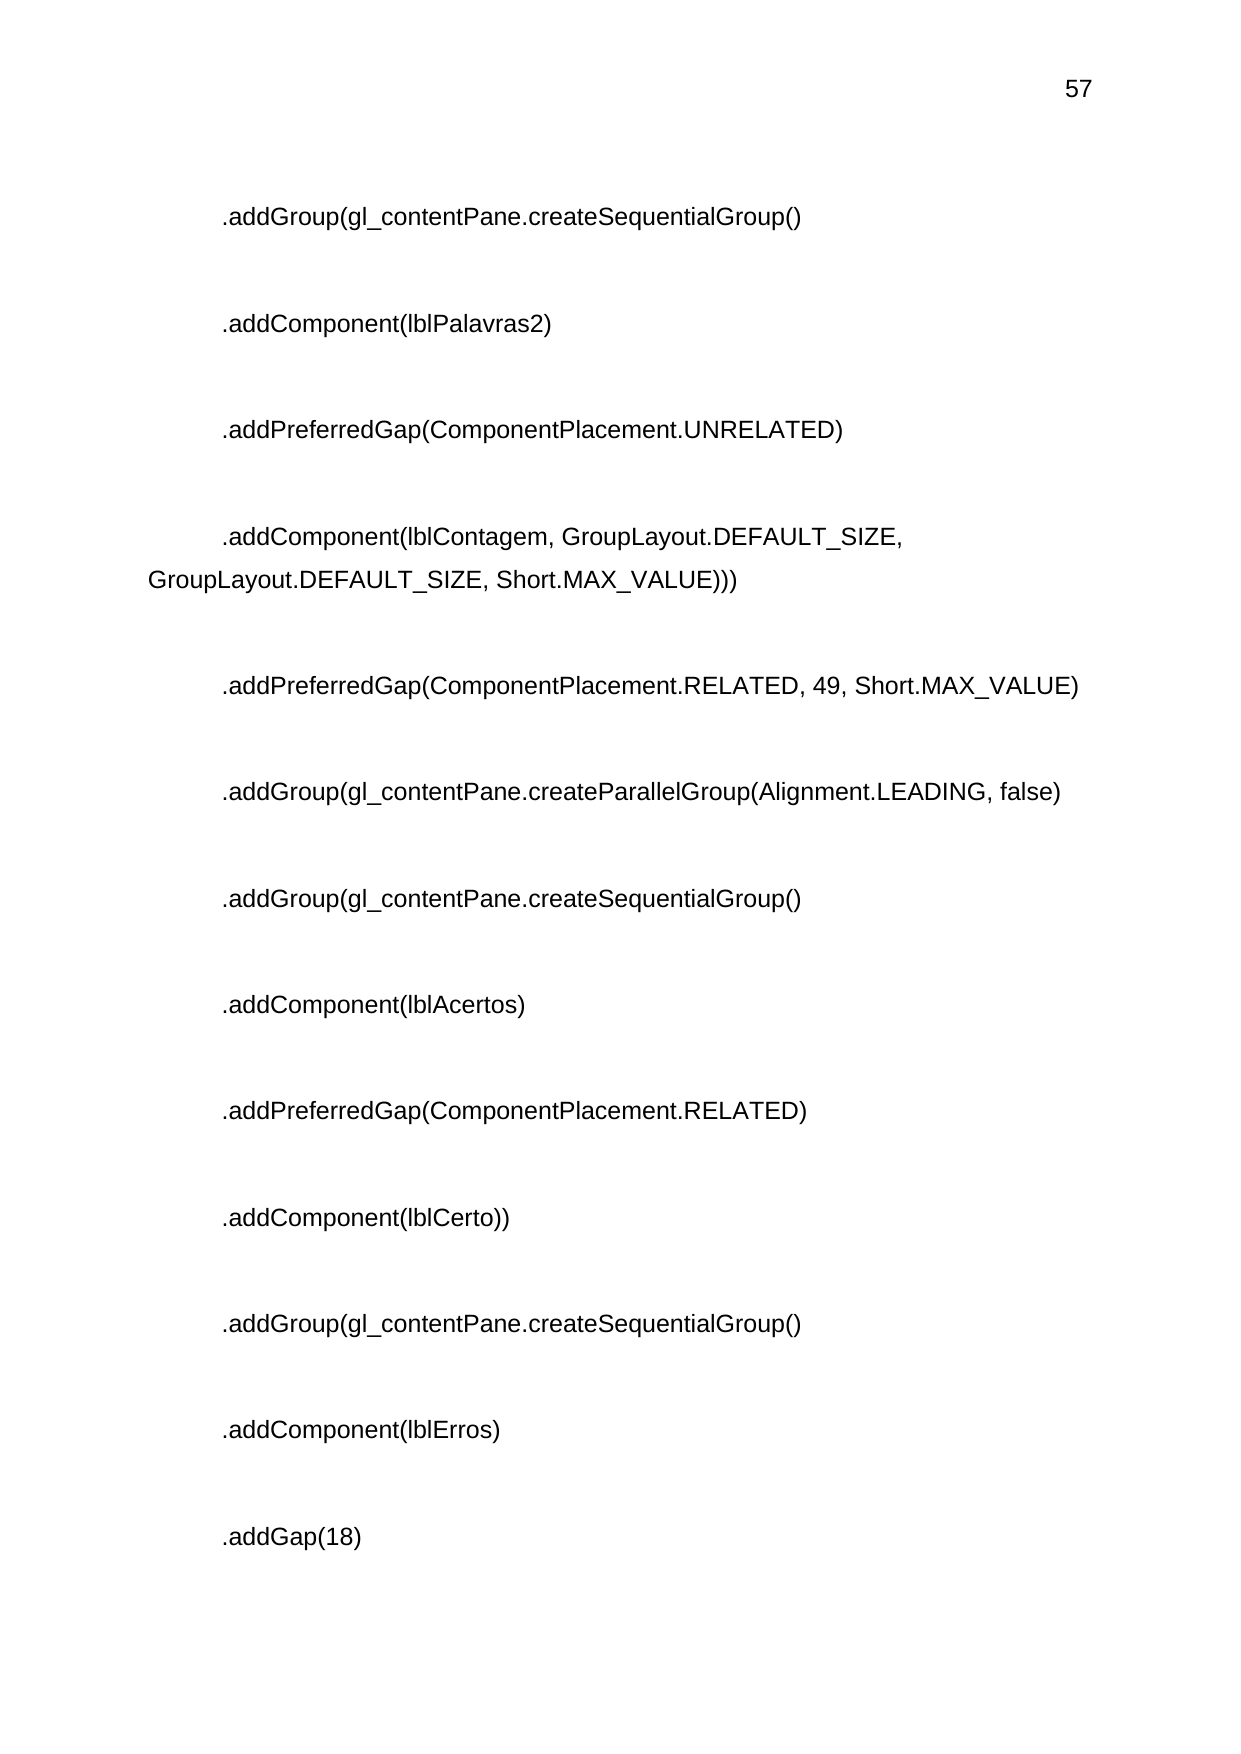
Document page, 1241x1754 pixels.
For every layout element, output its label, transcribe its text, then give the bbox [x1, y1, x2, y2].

text .addComponent(lblAcertos) [148, 948, 1092, 1019]
text .addPreferredGap(ComponentPlacement.RELATED) [148, 1054, 1092, 1125]
text .addComponent(lblPalavras2) [148, 266, 1092, 337]
text .addComponent(lblCerto)) [148, 1160, 1092, 1231]
text .addGroup(gl_contentPane.createSequentialGroup() [148, 841, 1092, 912]
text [148, 160, 1092, 231]
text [148, 1267, 1092, 1338]
text .addGroup(gl_contentPane.createParallelGroup(Alignment.LEADING, false) [148, 735, 1092, 806]
text .addPreferredGap(ComponentPlacement.UNRELATED) [148, 373, 1092, 444]
text .addPreferredGap(ComponentPlacement.RELATED, 49, Short.MAX_VALUE) [148, 628, 1092, 700]
text .addComponent(lblContagem, GroupLayout.DEFAULT_SIZE, GroupLayout.DEFAULT_SIZE, Short.MAX_VALUE))) [148, 479, 1092, 593]
text .addGap(18) [148, 1479, 1092, 1551]
text .addComponent(lblErros) [148, 1373, 1092, 1444]
